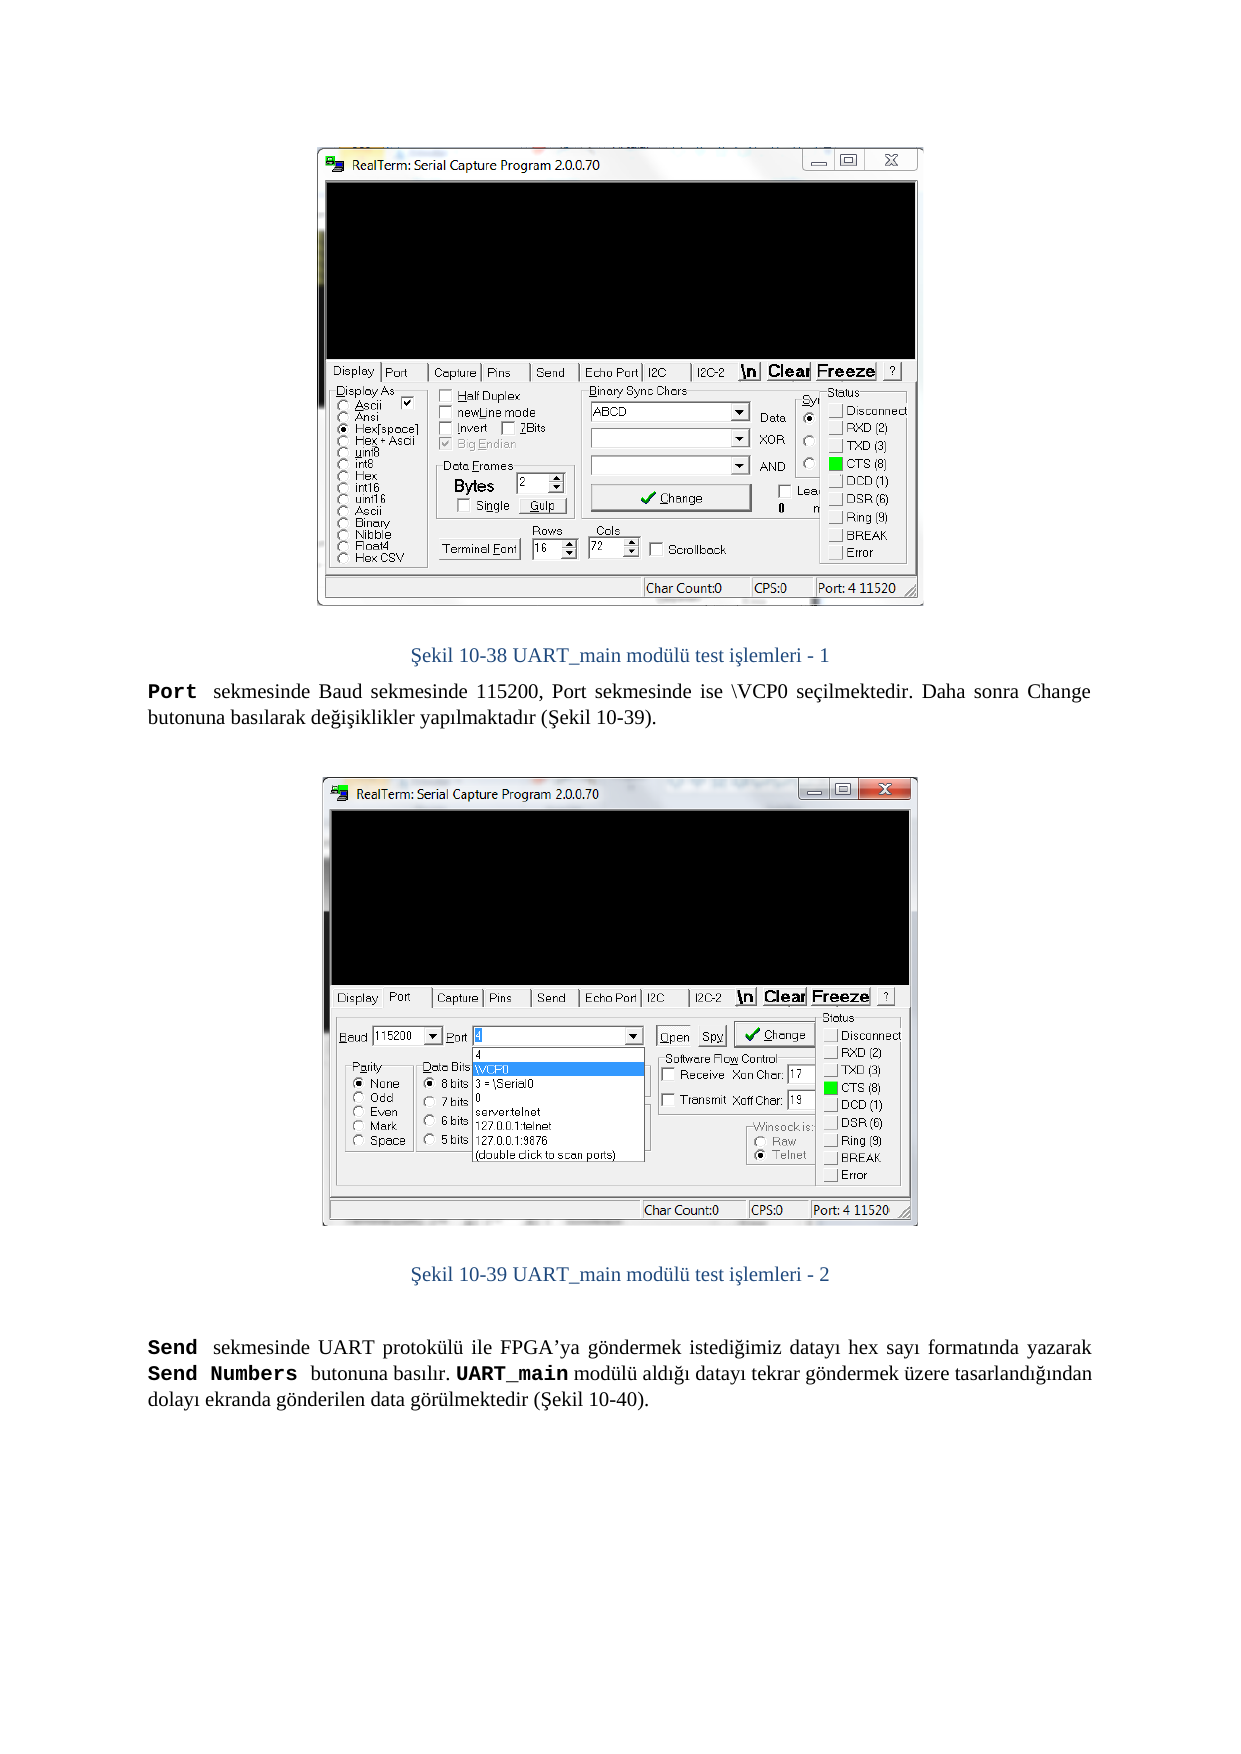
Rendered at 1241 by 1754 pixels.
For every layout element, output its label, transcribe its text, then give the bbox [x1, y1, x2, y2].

picture [322, 777, 918, 1226]
text Şekil 10-38 UART_main modülü test işlemleri - 1 [148, 642, 1093, 667]
text Send sekmesinde UART protokülü ile FPGA’ya göndermek istediğimiz datayı hex sayı formatında yazarak Send Numbers butonuna basılır. UART_main modülü aldığı datayı tekrar göndermek üzere tasarlandığından dolayı ekranda gönderilen data görülmektedir (Şekil 10-40). [148, 1335, 1093, 1411]
text Şekil 10-39 UART_main modülü test işlemleri - 2 [148, 1262, 1093, 1286]
picture [317, 147, 924, 606]
text Port sekmesinde Baud sekmesinde 115200, Port sekmesinde ise \VCP0 seçilmektedir. Daha sonra Change butonuna basılarak değişiklikler yapılmaktadır (Şekil 10-39). [148, 679, 1093, 729]
